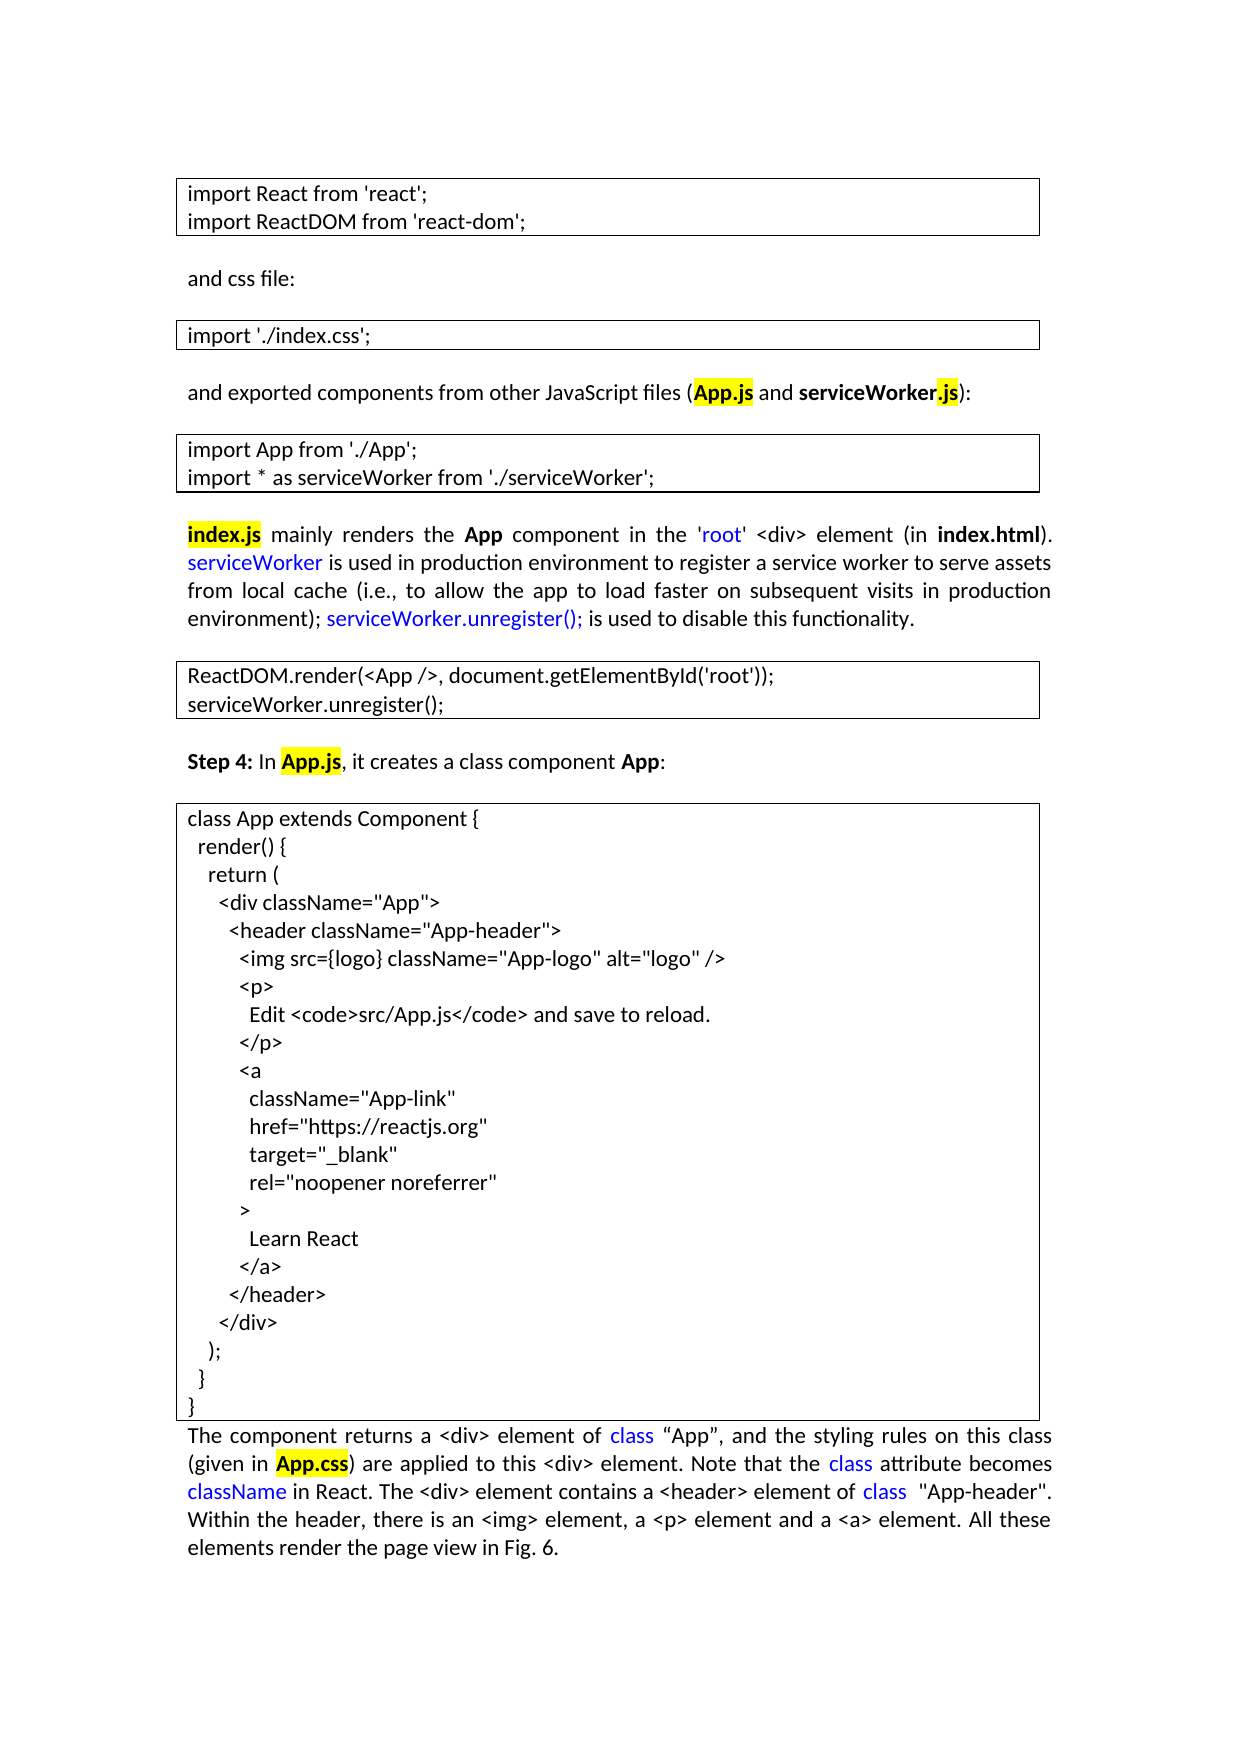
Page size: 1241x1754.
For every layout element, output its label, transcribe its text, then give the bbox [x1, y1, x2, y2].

text and exported components from other JavaScript files (App.js and serviceWorker.js): [187, 378, 694, 406]
text index.js mainly renders the App component in the 'root' <div> element (in index.html). serviceWorker is used in production environment to register a service worker to serve assets from local cache (i.e., to allow the app to load faster on subsequent visits in production environment); serviceWorker.unregister(); is used to disable this functionality. [187, 521, 1053, 633]
table_header class App extends Component { render() { return ( <div className="App"> <header className="App-header"> <img src={logo} className="App-logo" alt="logo" /> <p> Edit <code>src/App.js</code> and save to reload. </p> <a className="App-link" href="https://reactjs.org" target="_blank" rel="noopener noreferrer" > Learn React </a> </header> </div> ); } } [177, 804, 1039, 1420]
text Step 4: In App.js, it creates a class component App: [341, 747, 1053, 775]
table_header import React from 'react'; import ReactDOM from 'react-dom'; [177, 179, 1039, 235]
text and exported components from other JavaScript files (App.js and serviceWorker.js): [753, 378, 937, 406]
table_header ReactDOM.render(<App />, document.getElementById('root')); serviceWorker.unregister(); [177, 662, 1039, 718]
table_header import App from './App'; import * as serviceWorker from './serviceWorker'; [177, 435, 1039, 491]
table_header import './index.css'; [177, 321, 1039, 349]
text The component returns a <div> element of class “App”, and the styling rules on this class (given in App.css) are applied to this <div> element. Note that the class attribute becomes className in React. The <div> element contains a <header> element of class "App-header". Within the header, there is an <img> element, a <p> element and a <a> element. All these elements render the page view in Fig. 6. [187, 1421, 1053, 1561]
text and css file: [187, 264, 1053, 292]
